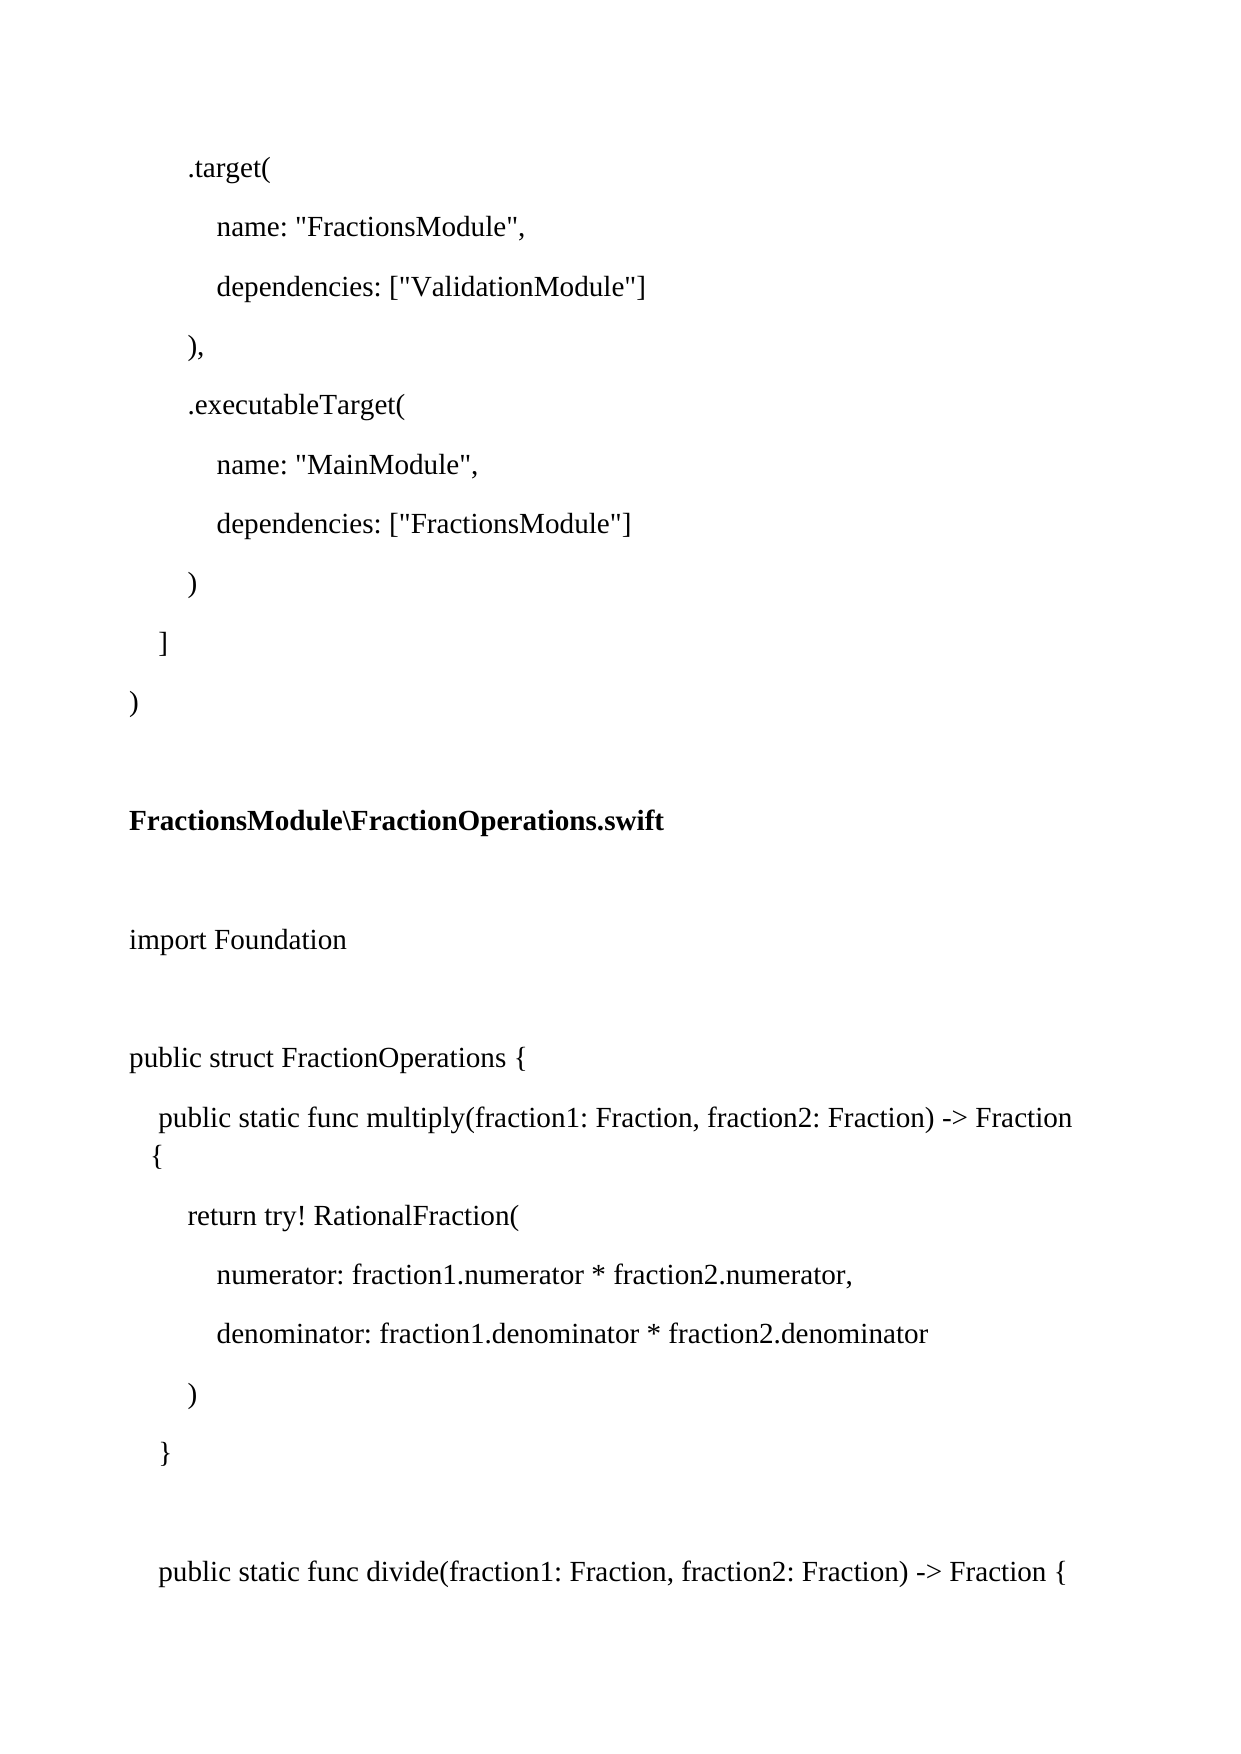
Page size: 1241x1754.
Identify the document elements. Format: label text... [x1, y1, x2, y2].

text public static func divide(fraction1: Fraction, fraction2: Fraction) -> Fraction { [129, 1554, 1090, 1588]
text ] [129, 625, 1090, 658]
text ) [129, 684, 1090, 718]
text public static func multiply(fraction1: Fraction, fraction2: Fraction) -> Fraction { [129, 1100, 1090, 1172]
text dependencies: ["FractionsModule"] [129, 506, 1090, 540]
text name: "FractionsModule", [129, 209, 1090, 243]
text } [129, 1435, 1090, 1469]
text return try! RationalFraction( [129, 1198, 1090, 1231]
text name: "MainModule", [129, 447, 1090, 480]
text import Foundation [129, 922, 1090, 955]
text ), [129, 328, 1090, 362]
text numerator: fraction1.numerator * fraction2.numerator, [129, 1257, 1090, 1291]
text .executableTarget( [129, 387, 1090, 421]
text .target( [129, 150, 1090, 183]
text ) [129, 1376, 1090, 1409]
text dependencies: ["ValidationModule"] [129, 269, 1090, 302]
text ) [129, 566, 1090, 599]
text FractionsModule\FractionOperations.swift [129, 803, 1090, 837]
text denominator: fraction1.denominator * fraction2.denominator [129, 1317, 1090, 1350]
text public struct FractionOperations { [129, 1041, 1090, 1074]
